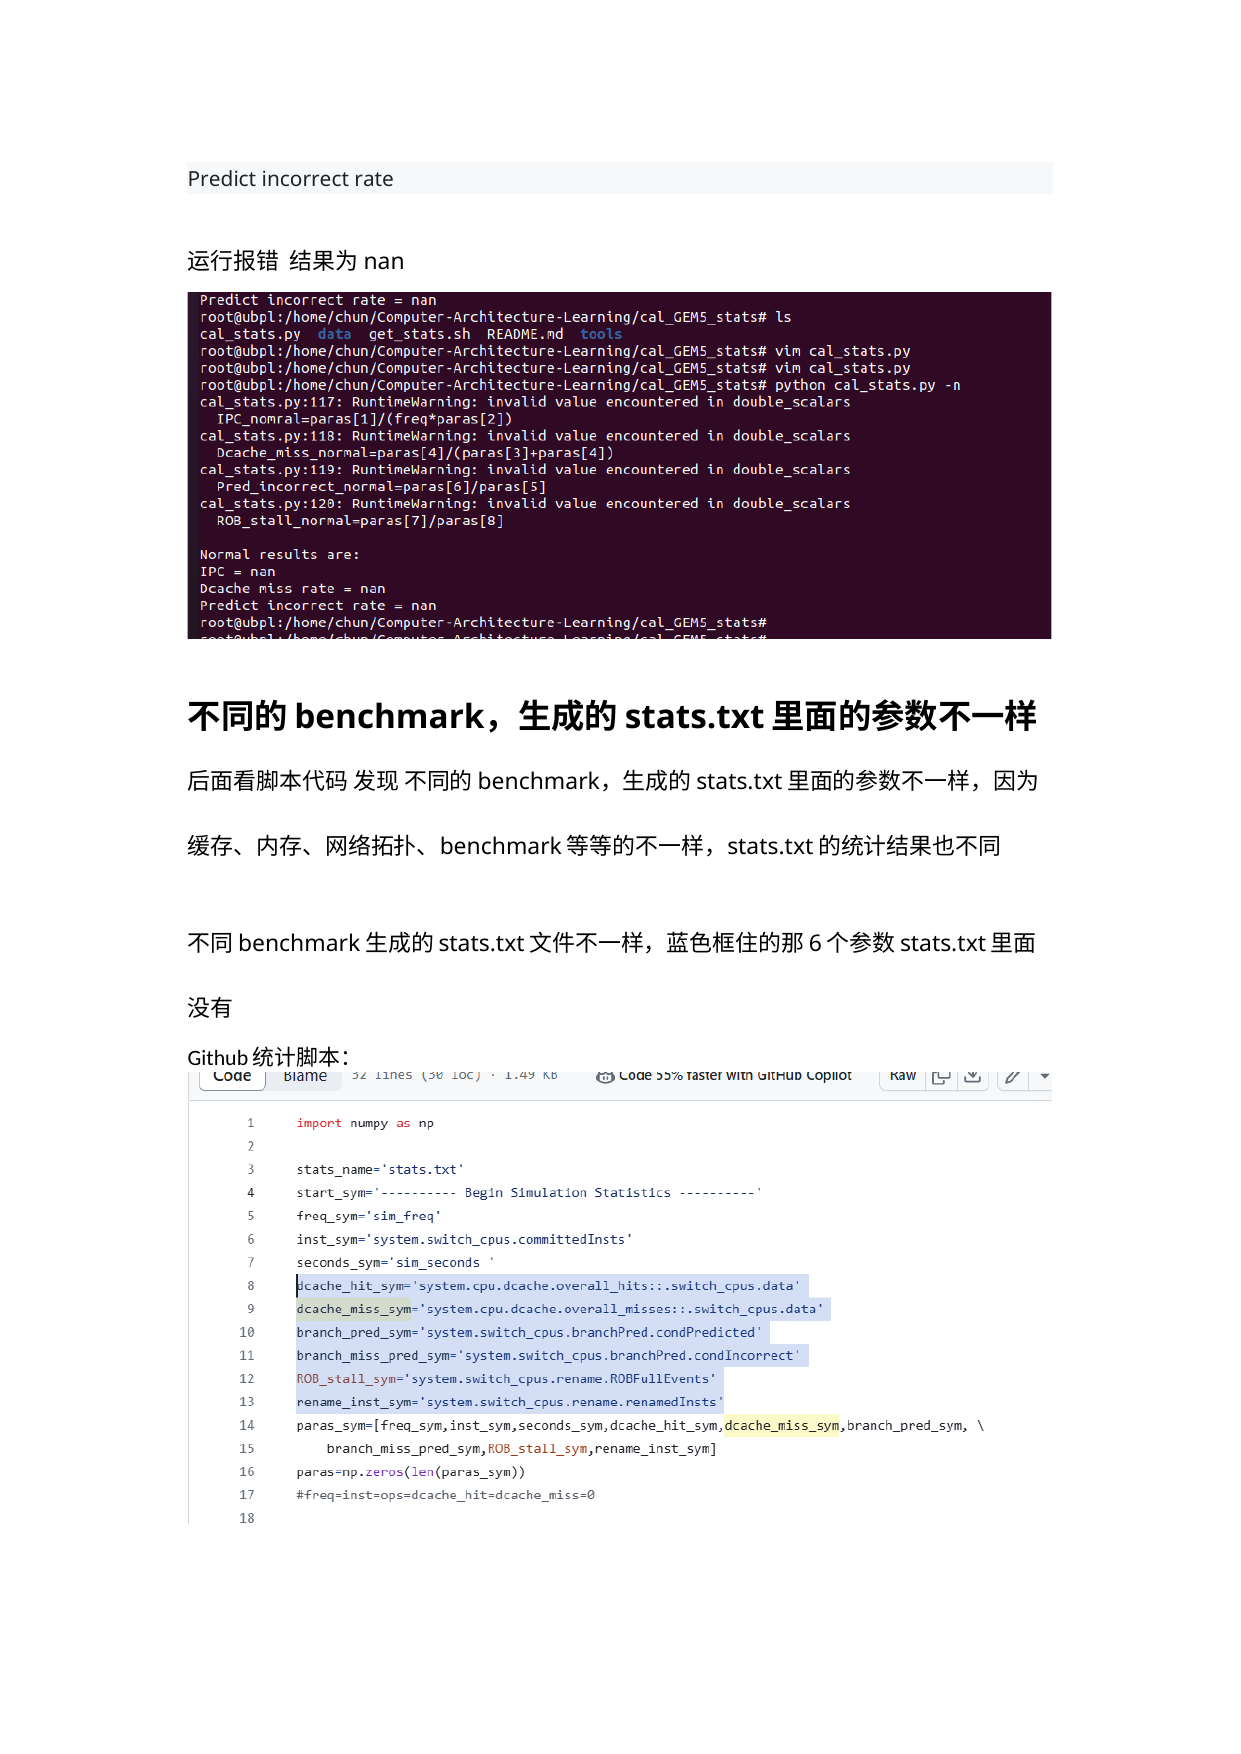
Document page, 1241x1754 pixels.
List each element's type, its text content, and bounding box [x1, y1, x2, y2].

picture [187, 292, 1052, 639]
text 运行报错 结果为 nan [187, 227, 1053, 292]
text Predict incorrect rate [187, 162, 1053, 194]
text 不同benchmark生成的stats.txt文件不一样，蓝色框住的那6个参数stats.txt里面没有 [187, 909, 1053, 1039]
text 不同的benchmark，生成的stats.txt里面的参数不一样 [187, 682, 1053, 747]
text 后面看脚本代码 发现 不同的benchmark，生成的stats.txt里面的参数不一样，因为缓存、内存、网络拓扑、benchmark等等的不一样，stats.txt的统计结果也不同 [187, 747, 1053, 877]
text Github统计脚本： [187, 1039, 1053, 1072]
picture [187, 1072, 1052, 1524]
